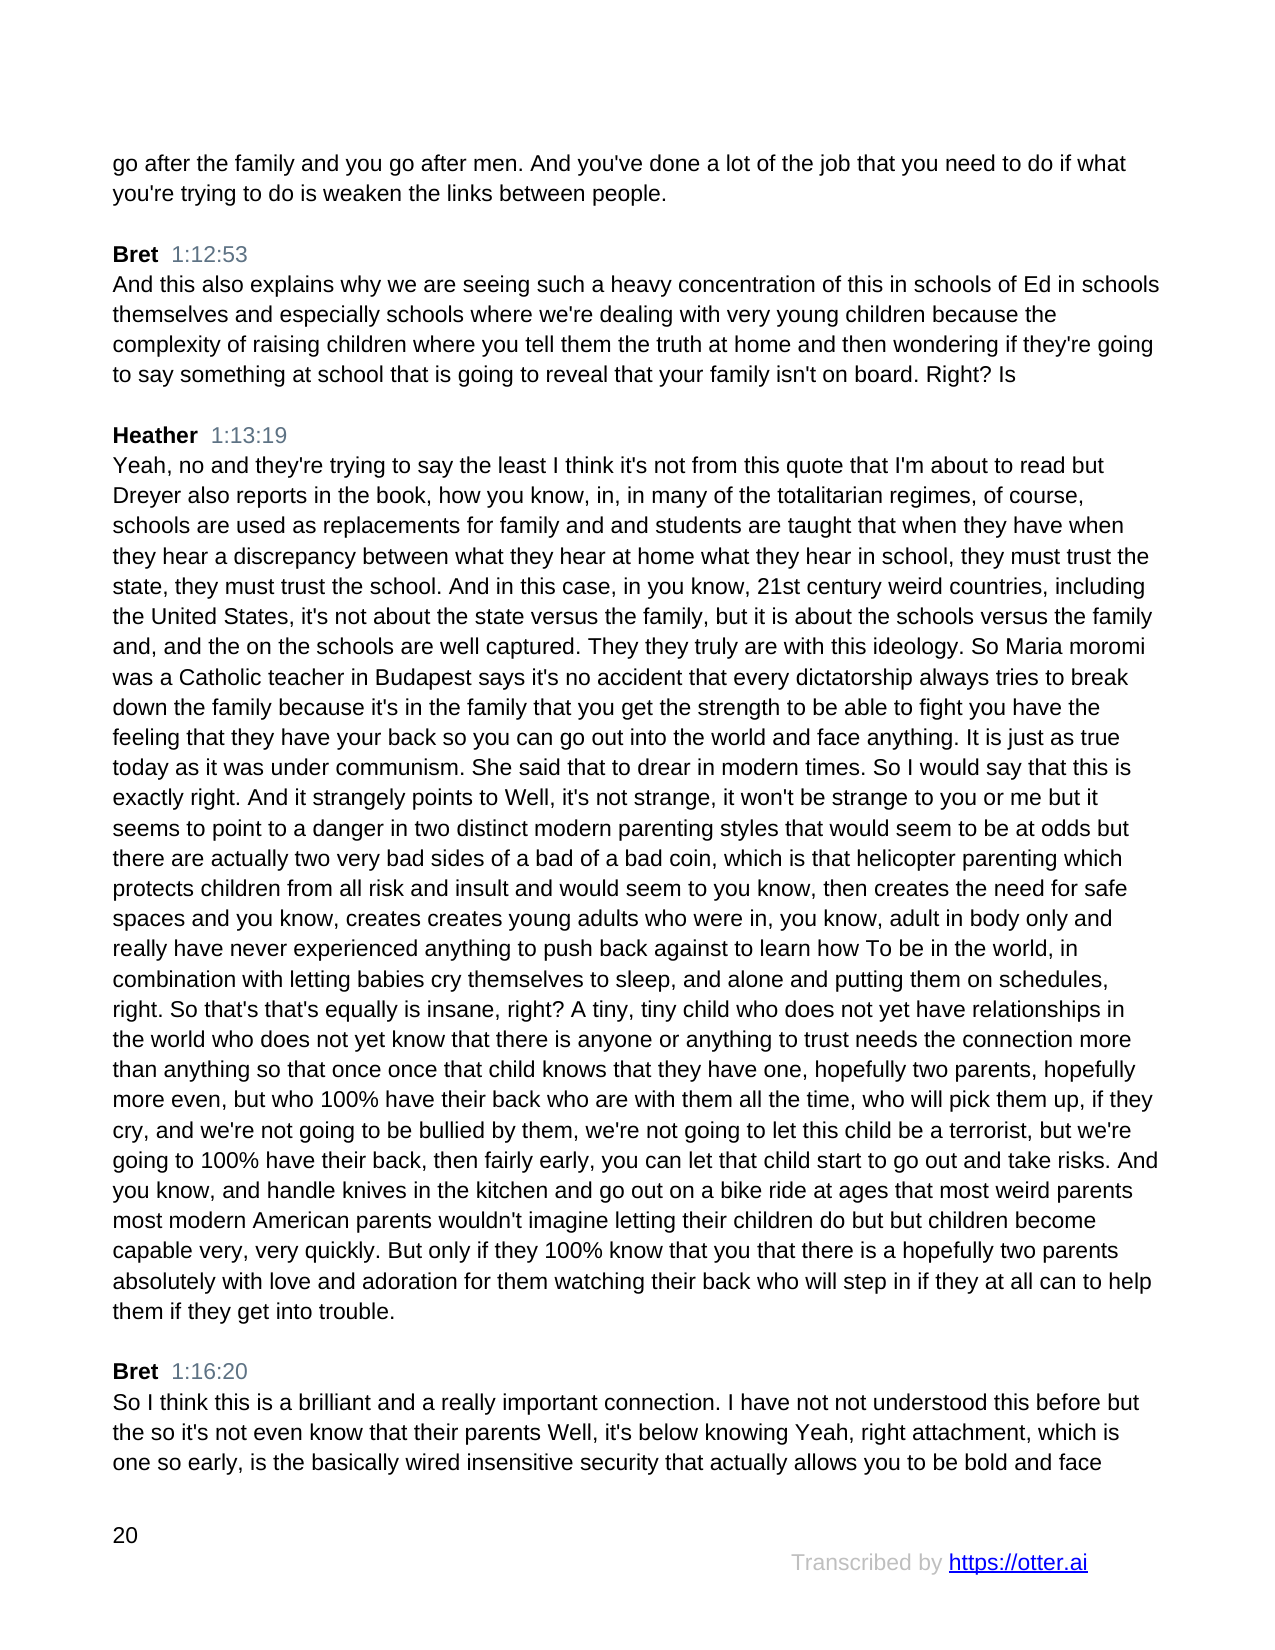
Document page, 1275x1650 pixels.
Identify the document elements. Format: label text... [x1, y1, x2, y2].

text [112, 1388, 1162, 1475]
text And this also explains why we are seeing such a heavy concentration of this in schools of Ed in schools themselves and especially schools where we're dealing with very young children because the complexity of raising children where you tell them the truth at home and then wondering if they're going to say something at school that is going to reveal that your family isn't on board. Right? Is [112, 271, 1162, 388]
text Yeah, no and they're trying to say the least I think it's not from this quote that I'm about to read but Dreyer also reports in the book, how you know, in, in many of the totalitarian regimes, of course, schools are used as replacements for family and and students are taught that when they have when they hear a discrepancy between what they hear at home what they hear in school, they must trust the state, they must trust the school. And in this case, in you know, 21st century weird countries, including the United States, it's not about the state versus the family, but it is about the schools versus the family and, and the on the schools are well captured. They they truly are with this ideology. So Maria moromi was a Catholic teacher in Budapest says it's no accident that every dictatorship always tries to break down the family because it's in the family that you get the strength to be able to fight you have the feeling that they have your back so you can go out into the world and face anything. It is just as true today as it was under communism. She said that to drear in modern times. So I would say that this is exactly right. And it strangely points to Well, it's not strange, it won't be strange to you or me but it seems to point to a danger in two distinct modern parenting styles that would seem to be at odds but there are actually two very bad sides of a bad of a bad coin, which is that helicopter parenting which protects children from all risk and insult and would seem to you know, then creates the need for safe spaces and you know, creates creates young adults who were in, you know, adult in body only and really have never experienced anything to push back against to learn how To be in the world, in combination with letting babies cry themselves to sleep, and alone and putting them on schedules, right. So that's that's equally is insane, right? A tiny, tiny child who does not yet have relationships in the world who does not yet know that there is anyone or anything to trust needs the connection more than anything so that once once that child knows that they have one, hopefully two parents, hopefully more even, but who 100% have their back who are with them all the time, who will pick them up, if they cry, and we're not going to be bullied by them, we're not going to let this child be a terrorist, but we're going to 100% have their back, then fairly early, you can let that child start to go out and take risks. And you know, and handle knives in the kitchen and go out on a bike ride at ages that most weird parents most modern American parents wouldn't imagine letting their children do but but children become capable very, very quickly. But only if they 100% know that you that there is a hopefully two parents absolutely with love and adoration for them watching their back who will step in if they at all can to help them if they get into trouble. [112, 452, 1162, 1324]
text go after the family and you go after men. And you've done a lot of the job that you need to do if what you're trying to do is weaken the links between people. [112, 150, 1162, 207]
text Bret 1:12:53 [112, 241, 1162, 267]
text Heather 1:13:19 [112, 422, 1162, 448]
text Bret 1:16:20 [112, 1358, 1162, 1385]
